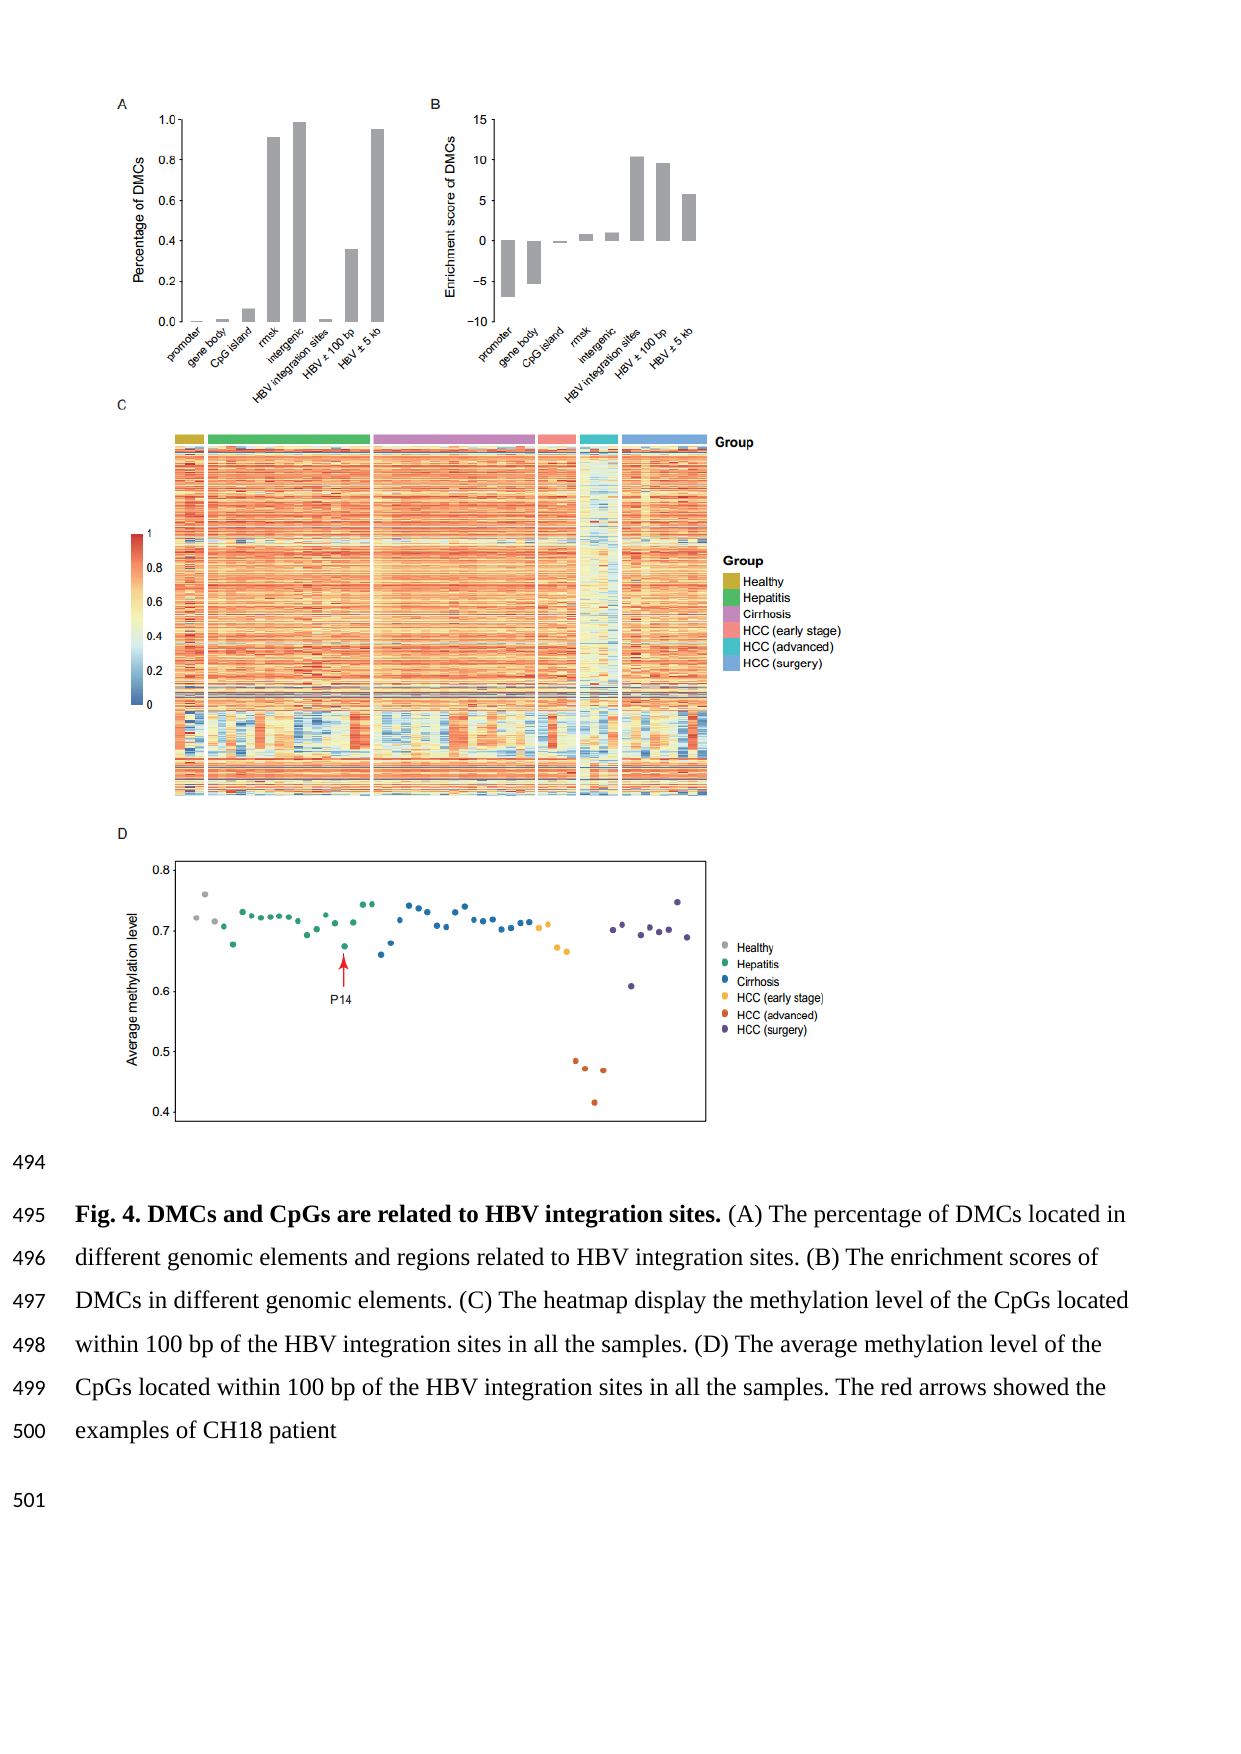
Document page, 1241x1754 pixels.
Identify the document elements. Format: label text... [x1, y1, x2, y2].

picture [75, 80, 847, 1170]
text Fig. 4. DMCs and CpGs are related to HBV integration sites. (A) The percentage of DMCs located in different genomic elements and regions related to HBV integration sites. (B) The enrichment scores of DMCs in different genomic elements. (C) The heatmap display the methylation level of the CpGs located within 100 bp of the HBV integration sites in all the samples. (D) The average methylation level of the CpGs located within 100 bp of the HBV integration sites in all the samples. The red arrows showed the examples of CH18 patient [75, 1199, 1165, 1444]
